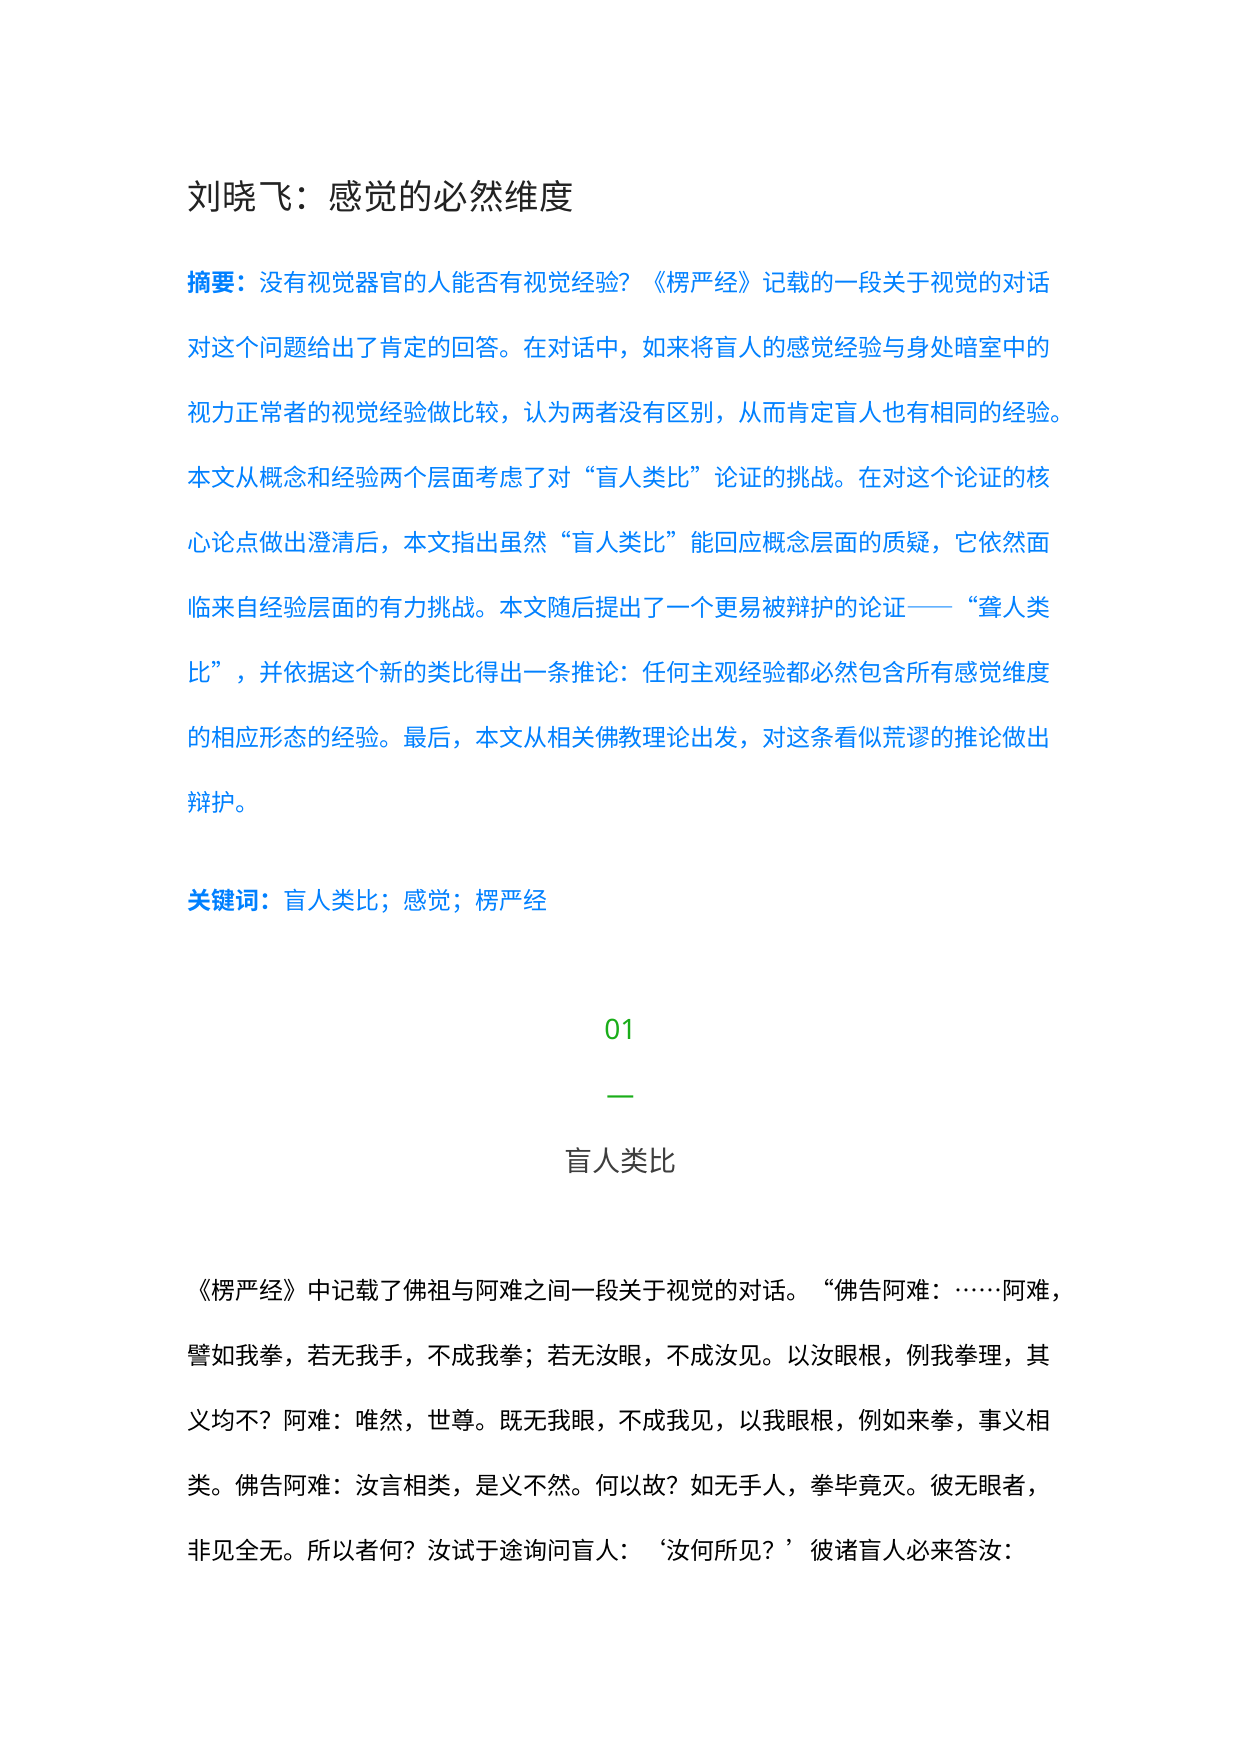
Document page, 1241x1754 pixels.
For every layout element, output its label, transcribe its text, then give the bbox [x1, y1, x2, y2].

text 关键词：盲人类比；感觉；楞严经 [187, 866, 1053, 931]
text — [187, 1061, 1053, 1126]
text 01 [187, 996, 1053, 1061]
text 盲人类比 [187, 1126, 1053, 1191]
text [187, 1191, 1053, 1581]
text 刘晓飞：感觉的必然维度 [187, 162, 1053, 227]
text 摘要：没有视觉器官的人能否有视觉经验？《楞严经》记载的一段关于视觉的对话对这个问题给出了肯定的回答。在对话中，如来将盲人的感觉经验与身处暗室中的视力正常者的视觉经验做比较，认为两者没有区别，从而肯定盲人也有相同的经验。本文从概念和经验两个层面考虑了对“盲人类比”论证的挑战。在对这个论证的核心论点做出澄清后，本文指出虽然“盲人类比”能回应概念层面的质疑，它依然面临来自经验层面的有力挑战。本文随后提出了一个更易被辩护的论证——“聋人类比”，并依据这个新的类比得出一条推论：任何主观经验都必然包含所有感觉维度的相应形态的经验。最后，本文从相关佛教理论出发，对这条看似荒谬的推论做出辩护。 [187, 249, 1053, 834]
